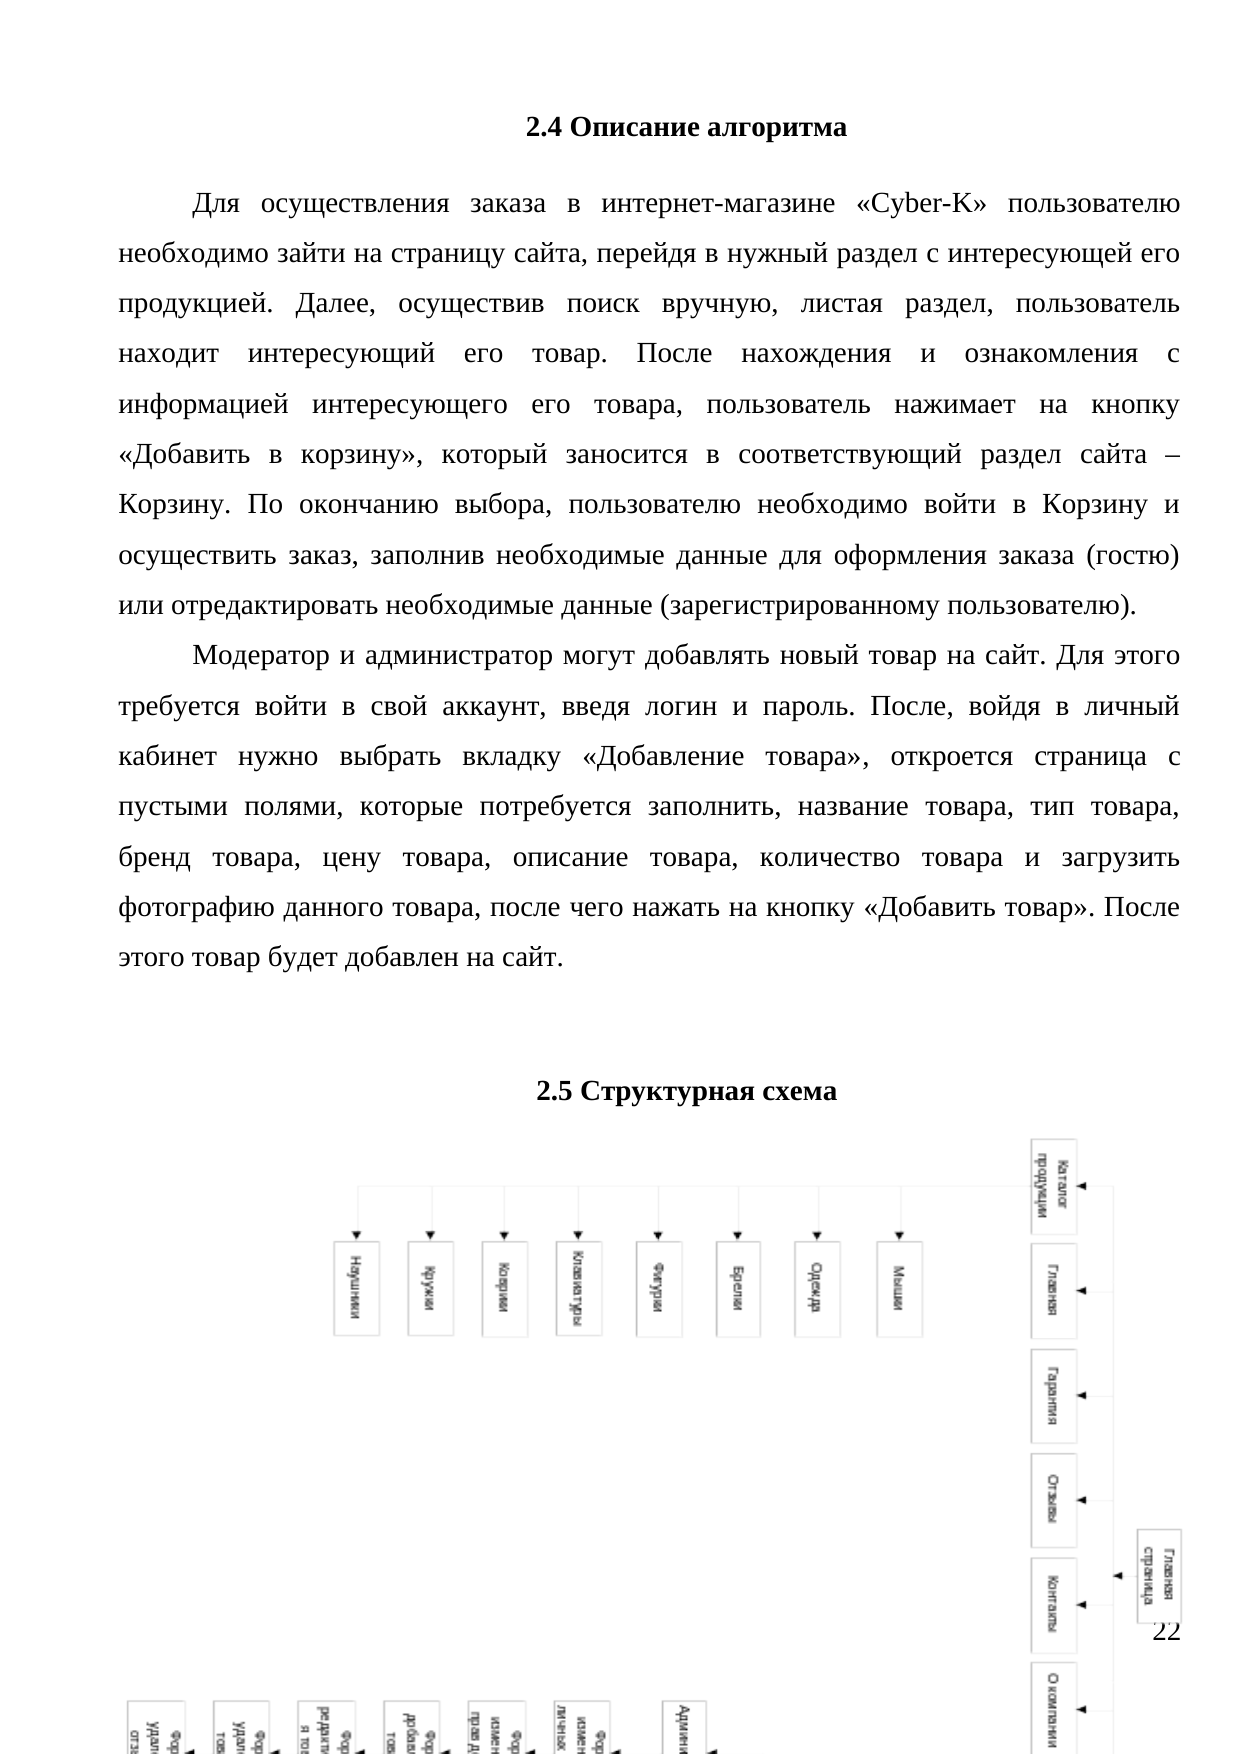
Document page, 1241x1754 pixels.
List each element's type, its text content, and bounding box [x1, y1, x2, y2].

subtitle 2.5 Структурная схема [118, 1073, 1181, 1107]
text Для осуществления заказа в интернет-магазине «Cyber-K» пользователю необходимо зайти на страницу сайта, перейдя в нужный раздел с интересующей его продукцией. Далее, осуществив поиск вручную, листая раздел, пользователь находит интересующий его товар. После нахождения и ознакомления с информацией интересующего его товара, пользователь нажимает на кнопку «Добавить в корзину», который заносится в соответствующий раздел сайта – Корзину. По окончанию выбора, пользователю необходимо войти в Корзину и осуществить заказ, заполнив необходимые данные для оформления заказа (гостю) или отредактировать необходимые данные (зарегистрированному пользователю). [118, 185, 1181, 621]
subtitle 2.4 Описание алгоритма [118, 109, 1181, 143]
text Модератор и администратор могут добавлять новый товар на сайт. Для этого требуется войти в свой аккаунт, введя логин и пароль. После, войдя в личный кабинет нужно выбрать вкладку «Добавление товара», откроется страница с пустыми полями, которые потребуется заполнить, название товара, тип товара, бренд товара, цену товара, описание товара, количество товара и загрузить фотографию данного товара, после чего нажать на кнопку «Добавить товар». После этого товар будет добавлен на сайт. [118, 637, 1181, 973]
